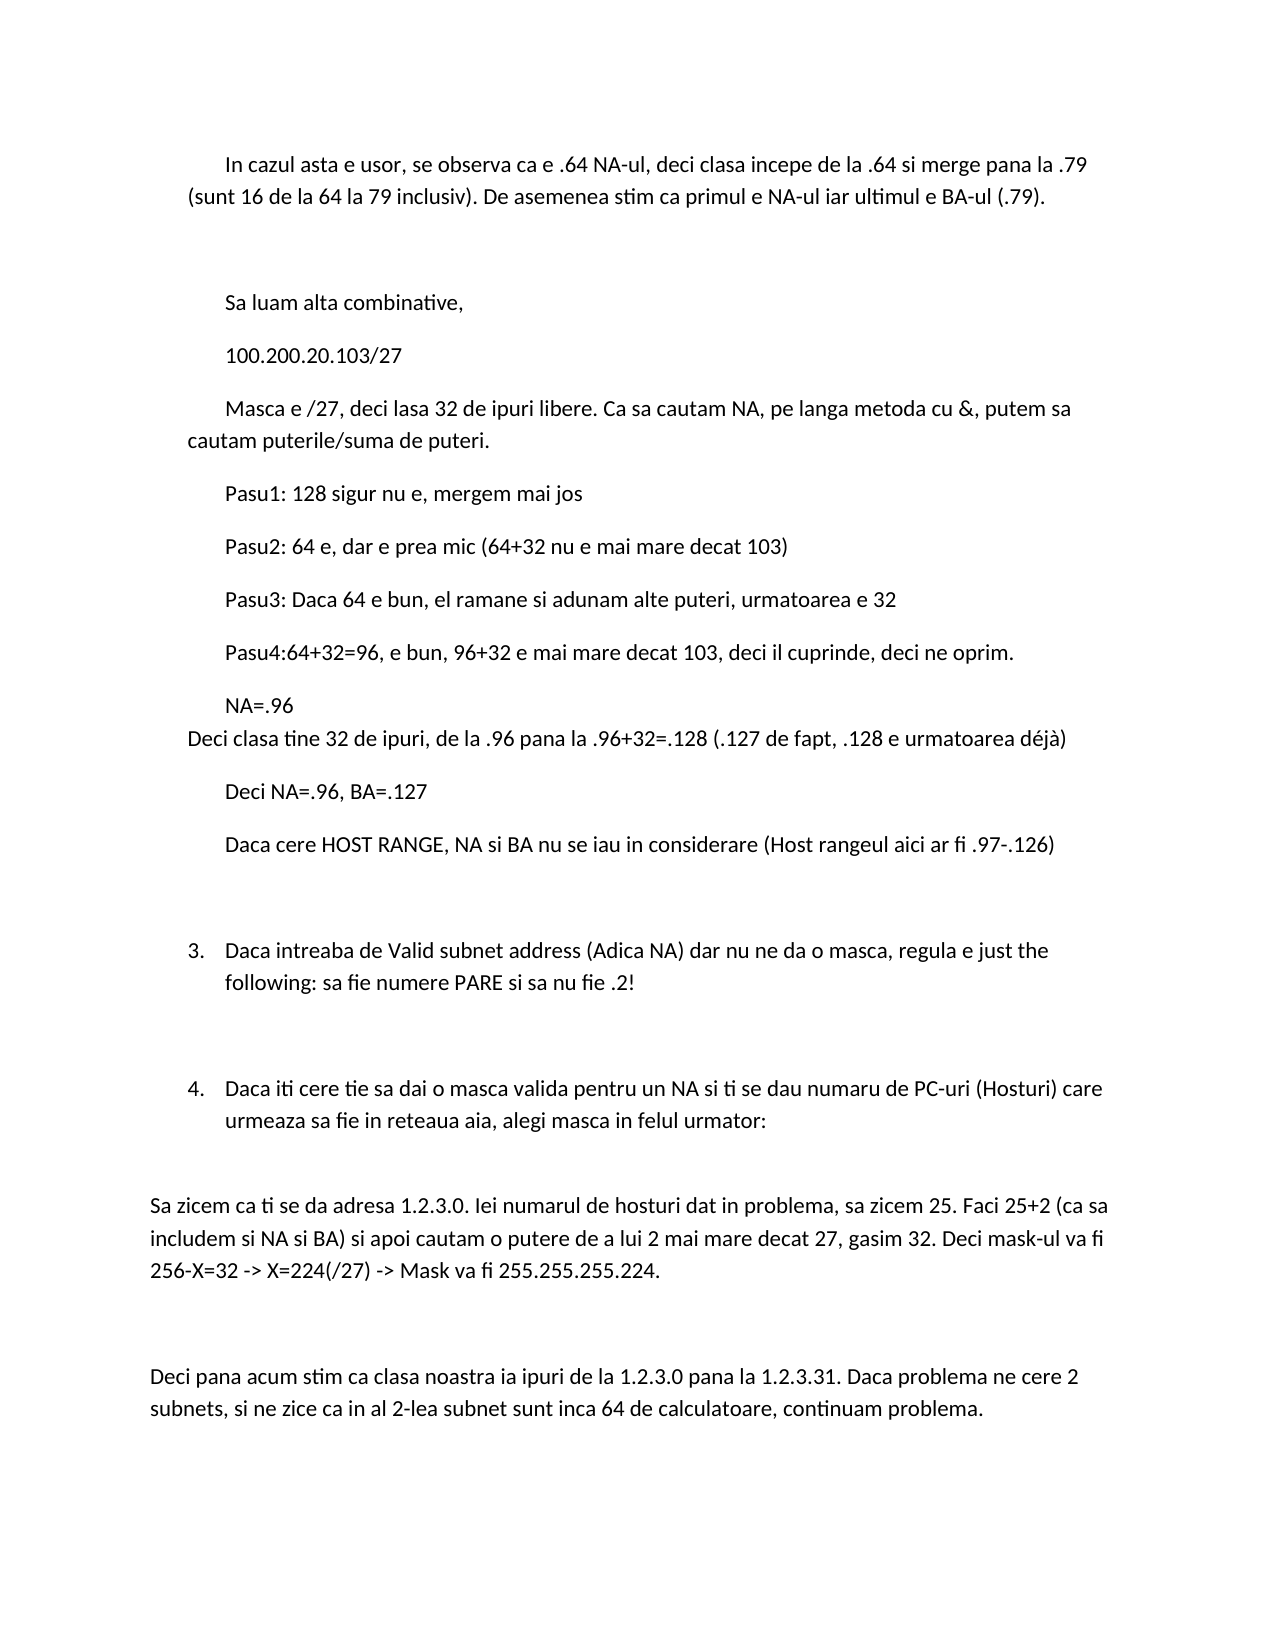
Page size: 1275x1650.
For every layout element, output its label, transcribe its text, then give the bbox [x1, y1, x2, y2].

text Pasu2: 64 e, dar e prea mic (64+32 nu e mai mare decat 103) [187, 532, 1125, 561]
text Deci pana acum stim ca clasa noastra ia ipuri de la 1.2.3.0 pana la 1.2.3.31. Daca problema ne cere 2 subnets, si ne zice ca in al 2-lea subnet sunt inca 64 de calculatoare, continuam problema. [150, 1362, 1125, 1422]
text Pasu3: Daca 64 e bun, el ramane si adunam alte puteri, urmatoarea e 32 [187, 586, 1125, 613]
text Masca e /27, deci lasa 32 de ipuri libere. Ca sa cautam NA, pe langa metoda cu &, putem sa cautam puterile/suma de puteri. [187, 394, 1125, 454]
text In cazul asta e usor, se observa ca e .64 NA-ul, deci clasa incepe de la .64 si merge pana la .79 (sunt 16 de la 64 la 79 inclusiv). De asemenea stim ca primul e NA-ul iar ultimul e BA-ul (.79). [187, 150, 1125, 210]
list Daca intreaba de Valid subnet address (Adica NA) dar nu ne da o masca, regula e just the following: sa fie numere PARE si sa nu fie .2! [187, 936, 1125, 996]
text NA=.96 Deci clasa tine 32 de ipuri, de la .96 pana la .96+32=.128 (.127 de fapt, .128 e urmatoarea déjà) [187, 692, 1125, 752]
list Daca iti cere tie sa dai o masca valida pentru un NA si ti se dau numaru de PC-uri (Hosturi) care urmeaza sa fie in reteaua aia, alegi masca in felul urmator: [187, 1074, 1125, 1134]
text Pasu4:64+32=96, e bun, 96+32 e mai mare decat 103, deci il cuprinde, deci ne oprim. [187, 638, 1125, 667]
text Deci NA=.96, BA=.127 [187, 777, 1125, 805]
text 100.200.20.103/27 [187, 341, 1125, 369]
text Sa luam alta combinative, [187, 288, 1125, 316]
text Pasu1: 128 sigur nu e, mergem mai jos [187, 479, 1125, 507]
text Daca cere HOST RANGE, NA si BA nu se iau in considerare (Host rangeul aici ar fi .97-.126) [187, 830, 1125, 858]
text Sa zicem ca ti se da adresa 1.2.3.0. Iei numarul de hosturi dat in problema, sa zicem 25. Faci 25+2 (ca sa includem si NA si BA) si apoi cautam o putere de a lui 2 mai mare decat 27, gasim 32. Deci mask-ul va fi 256-X=32 -> X=224(/27) -> Mask va fi 255.255.255.224. [150, 1191, 1125, 1284]
